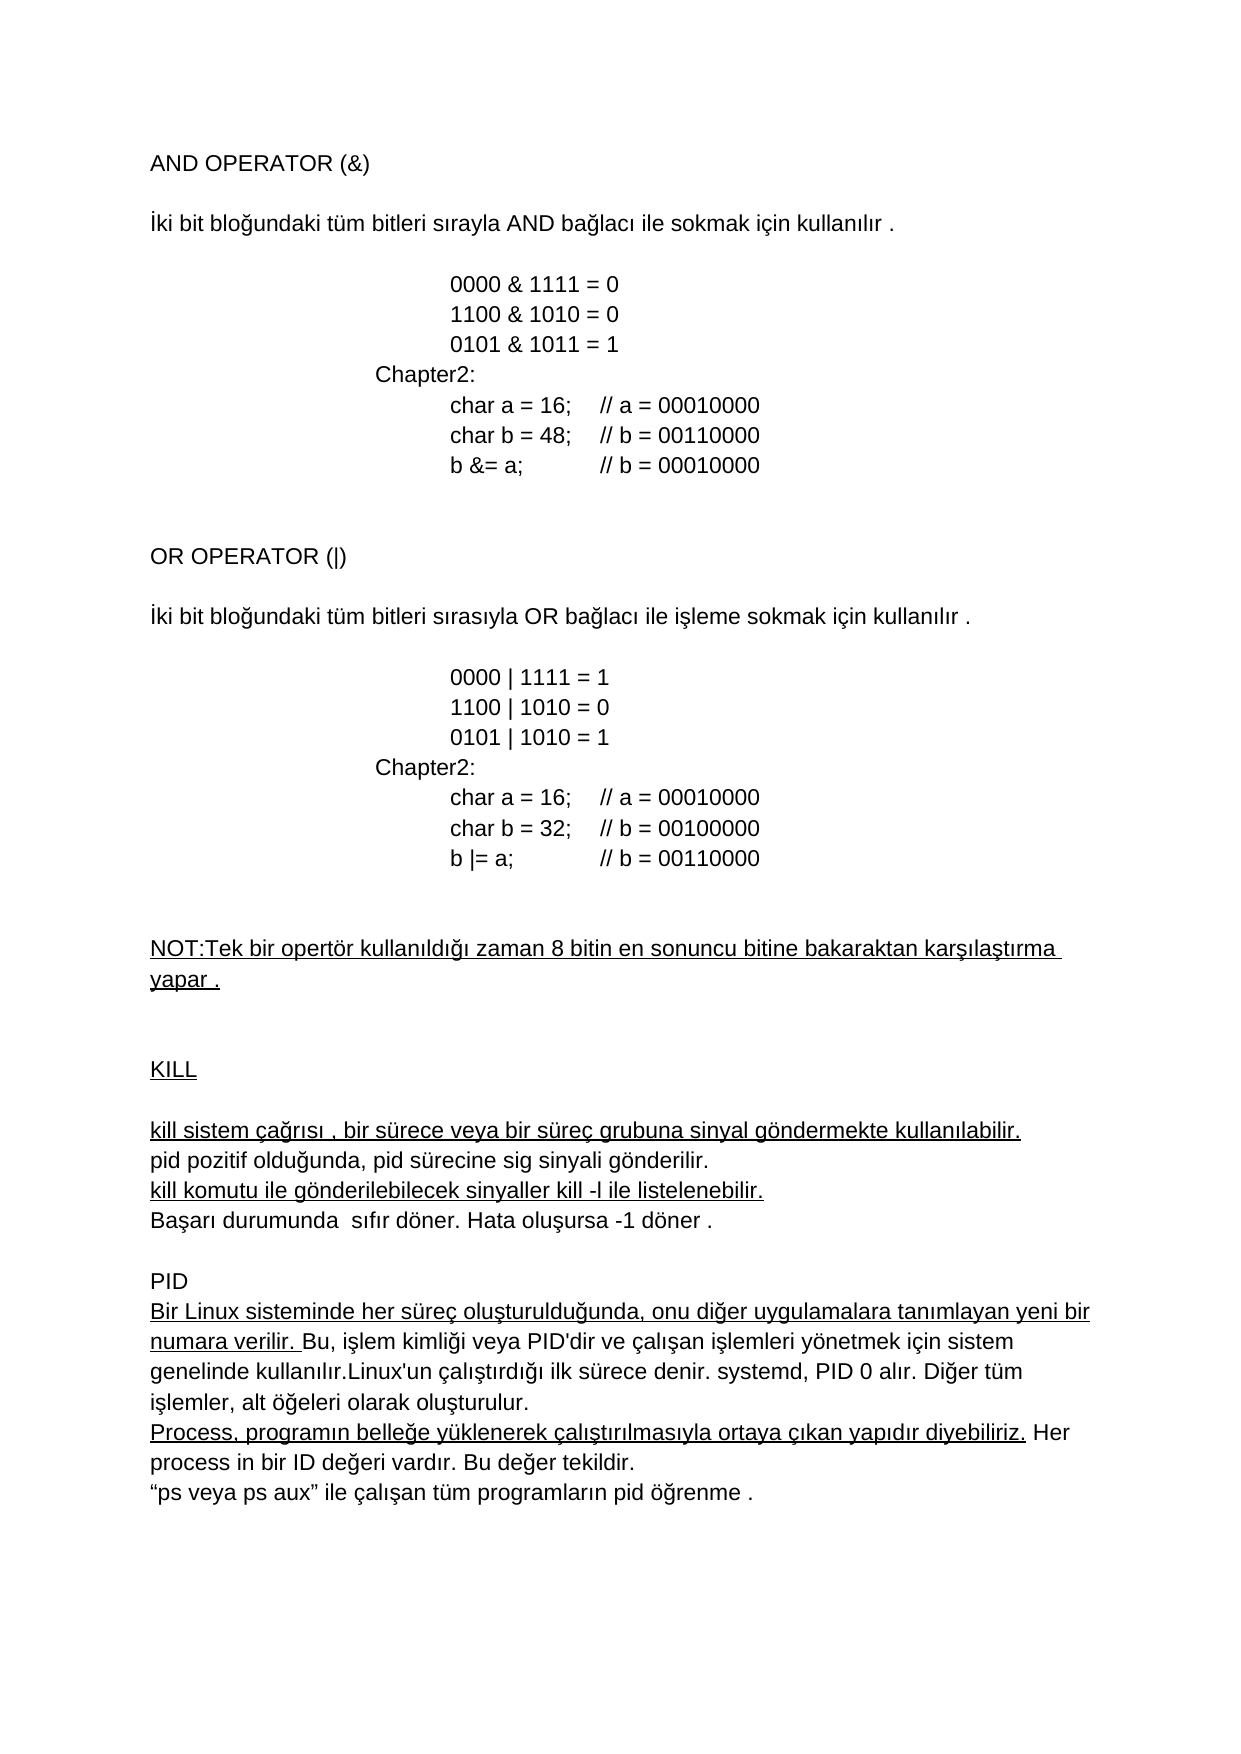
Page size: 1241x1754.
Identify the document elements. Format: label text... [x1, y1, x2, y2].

text 0000 | 1111 = 1 [375, 663, 1090, 690]
text OR OPERATOR (|) [150, 543, 1090, 569]
text İki bit bloğundaki tüm bitleri sırayla AND bağlacı ile sokmak için kullanılır . [150, 210, 1090, 237]
text Chapter2: [375, 361, 1090, 388]
text char a = 16; // a = 00010000 [450, 392, 1090, 418]
text 0101 & 1011 = 1 [375, 331, 1090, 358]
text “ps veya ps aux” ile çalışan tüm programların pid öğrenme . [150, 1479, 1090, 1506]
text Bir Linux sisteminde her süreç oluşturulduğunda, onu diğer uygulamalara tanımlayan yeni bir numara verilir. Bu, işlem kimliği veya PID'dir ve çalışan işlemleri yönetmek için sistem genelinde kullanılır.Linux'un çalıştırdığı ilk sürece denir. systemd, PID 0 alır. Diğer tüm işlemler, alt öğeleri olarak oluşturulur. [150, 1322, 1090, 1415]
text Başarı durumunda sıfır döner. Hata oluşursa -1 döner . [150, 1207, 1090, 1234]
text PID [150, 1268, 1090, 1294]
text 0000 & 1111 = 0 [375, 271, 1090, 297]
text İki bit bloğundaki tüm bitleri sırasıyla OR bağlacı ile işleme sokmak için kullanılır . [150, 603, 1090, 629]
text b |= a; // b = 00110000 [450, 845, 1090, 871]
text kill sistem çağrısı , bir sürece veya bir süreç grubuna sinyal göndermekte kullanılabilir. [150, 1117, 1090, 1143]
text NOT:Tek bir opertör kullanıldığı zaman 8 bitin en sonuncu bitine bakaraktan karşılaştırma yapar . [150, 935, 1090, 992]
text Chapter2: [375, 754, 1090, 781]
text 1100 & 1010 = 0 [375, 301, 1090, 327]
text Bir Linux sisteminde her süreç oluşturulduğunda, onu diğer uygulamalara tanımlayan yeni bir numara verilir. Bu, işlem kimliği veya PID'dir ve çalışan işlemleri yönetmek için sistem genelinde kullanılır.Linux'un çalıştırdığı ilk sürece denir. systemd, PID 0 alır. Diğer tüm işlemler, alt öğeleri olarak oluşturulur. [150, 1298, 1090, 1321]
text 0101 | 1010 = 1 [375, 724, 1090, 750]
text KILL [150, 1056, 1090, 1083]
text pid pozitif olduğunda, pid sürecine sig sinyali gönderilir. [150, 1147, 1090, 1173]
text Process, programın belleğe yüklenerek çalıştırılmasıyla ortaya çıkan yapıdır diyebiliriz. Her process in bir ID değeri vardır. Bu değer tekildir. [150, 1419, 1090, 1475]
text char b = 48; // b = 00110000 [450, 422, 1090, 448]
text kill komutu ile gönderilebilecek sinyaller kill -l ile listelenebilir. [150, 1177, 1090, 1203]
text char a = 16; // a = 00010000 [450, 784, 1090, 811]
text b &= a; // b = 00010000 [450, 452, 1090, 478]
text 1100 | 1010 = 0 [375, 694, 1090, 720]
text char b = 32; // b = 00100000 [450, 814, 1090, 841]
text AND OPERATOR (&) [150, 150, 1090, 176]
